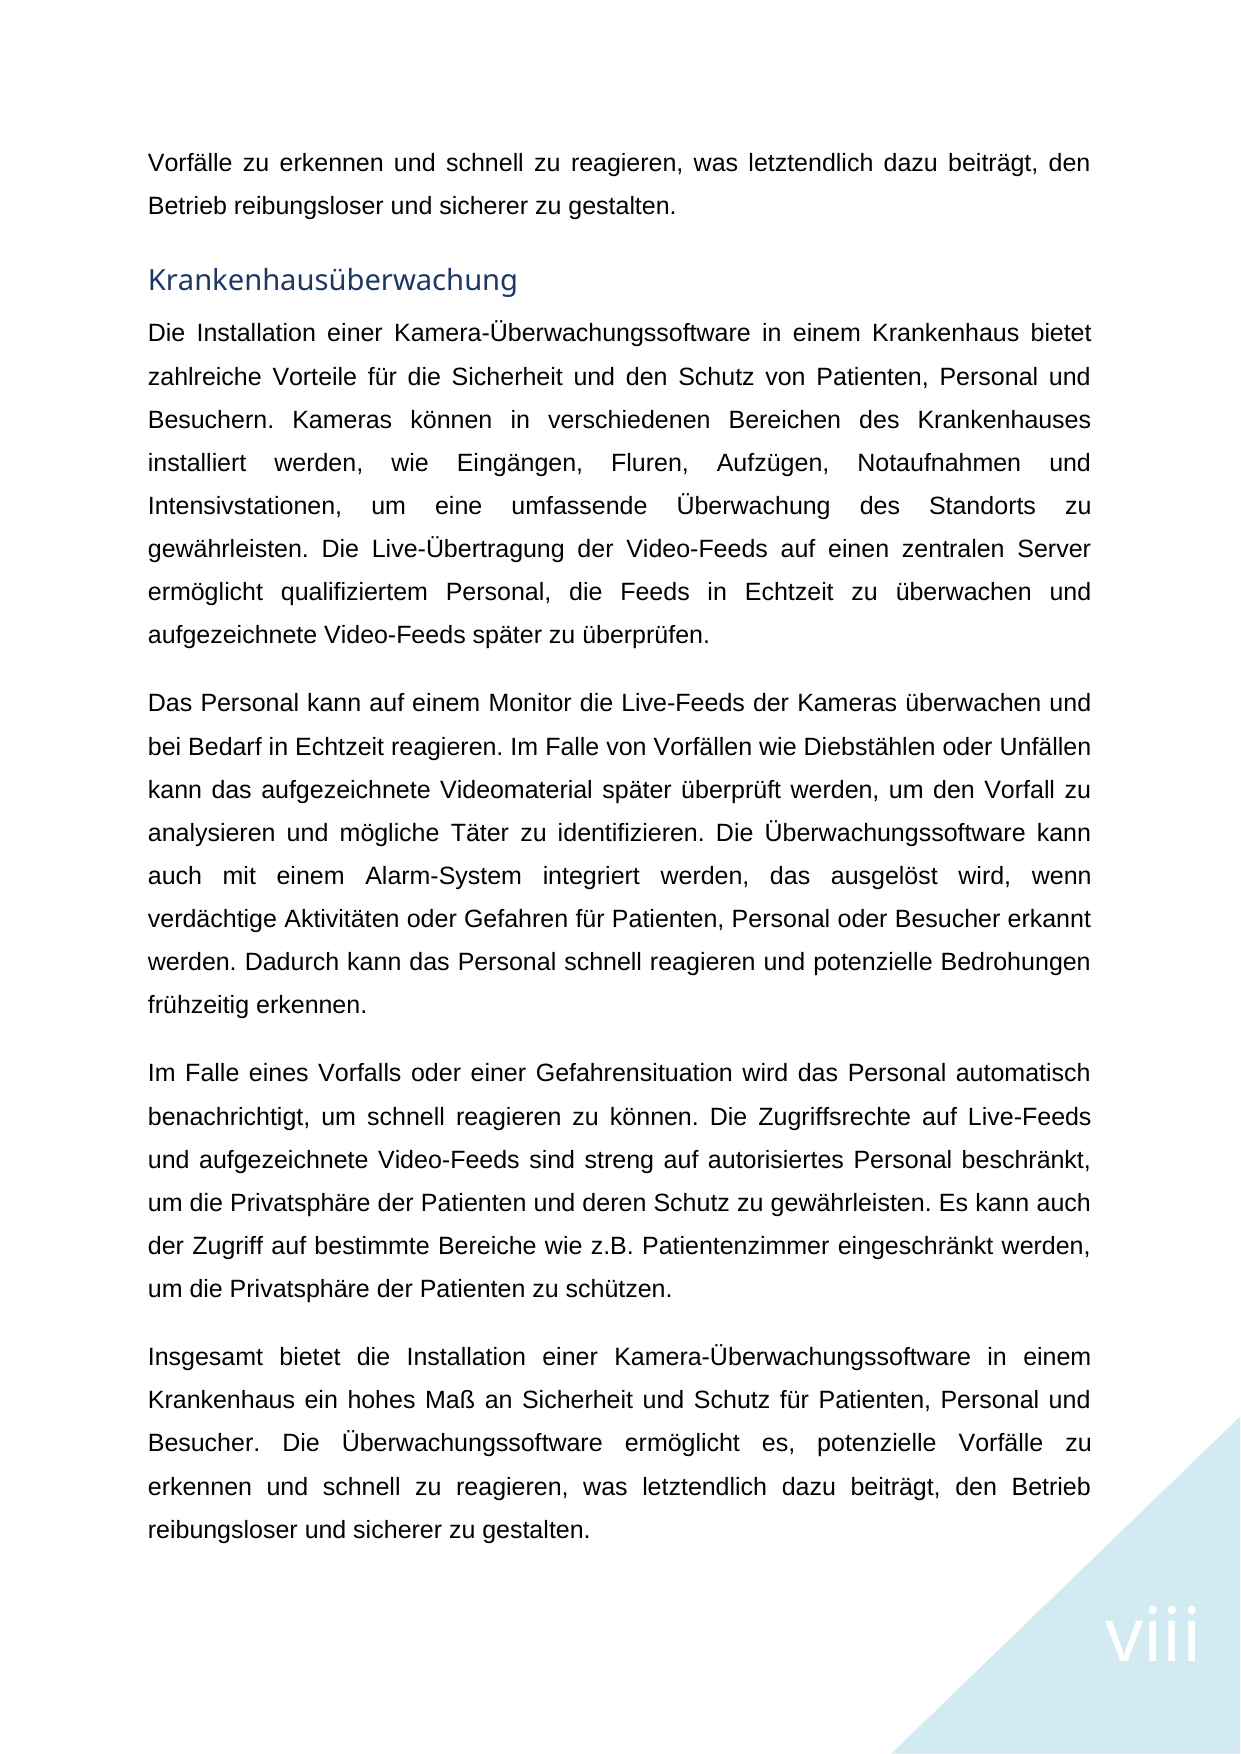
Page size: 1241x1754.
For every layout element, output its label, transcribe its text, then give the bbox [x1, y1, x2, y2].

text Im Falle eines Vorfalls oder einer Gefahrensituation wird das Personal automatisch benachrichtigt, um schnell reagieren zu können. Die Zugriffsrechte auf Live-Feeds und aufgezeichnete Video-Feeds sind streng auf autorisiertes Personal beschränkt, um die Privatsphäre der Patienten und deren Schutz zu gewährleisten. Es kann auch der Zugriff auf bestimmte Bereiche wie z.B. Patientenzimmer eingeschränkt werden, um die Privatsphäre der Patienten zu schützen. [148, 1058, 1093, 1303]
subtitle Krankenhausüberwachung [148, 259, 1093, 298]
text Insgesamt bietet die Installation einer Kamera-Überwachungssoftware in einem Krankenhaus ein hohes Maß an Sicherheit und Schutz für Patienten, Personal und Besucher. Die Überwachungssoftware ermöglicht es, potenzielle Vorfälle zu erkennen und schnell zu reagieren, was letztendlich dazu beiträgt, den Betrieb reibungsloser und sicherer zu gestalten. [148, 1342, 1093, 1543]
text Das Personal kann auf einem Monitor die Live-Feeds der Kameras überwachen und bei Bedarf in Echtzeit reagieren. Im Falle von Vorfällen wie Diebstählen oder Unfällen kann das aufgezeichnete Videomaterial später überprüft werden, um den Vorfall zu analysieren und mögliche Täter zu identifizieren. Die Überwachungssoftware kann auch mit einem Alarm-System integriert werden, das ausgelöst wird, wenn verdächtige Aktivitäten oder Gefahren für Patienten, Personal oder Besucher erkannt werden. Dadurch kann das Personal schnell reagieren und potenzielle Bedrohungen frühzeitig erkennen. [148, 688, 1093, 1019]
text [148, 148, 1093, 219]
text Die Installation einer Kamera-Überwachungssoftware in einem Krankenhaus bietet zahlreiche Vorteile für die Sicherheit und den Schutz von Patienten, Personal und Besuchern. Kameras können in verschiedenen Bereichen des Krankenhauses installiert werden, wie Eingängen, Fluren, Aufzügen, Notaufnahmen und Intensivstationen, um eine umfassende Überwachung des Standorts zu gewährleisten. Die Live-Übertragung der Video-Feeds auf einen zentralen Server ermöglicht qualifiziertem Personal, die Feeds in Echtzeit zu überwachen und aufgezeichnete Video-Feeds später zu überprüfen. [148, 318, 1093, 649]
